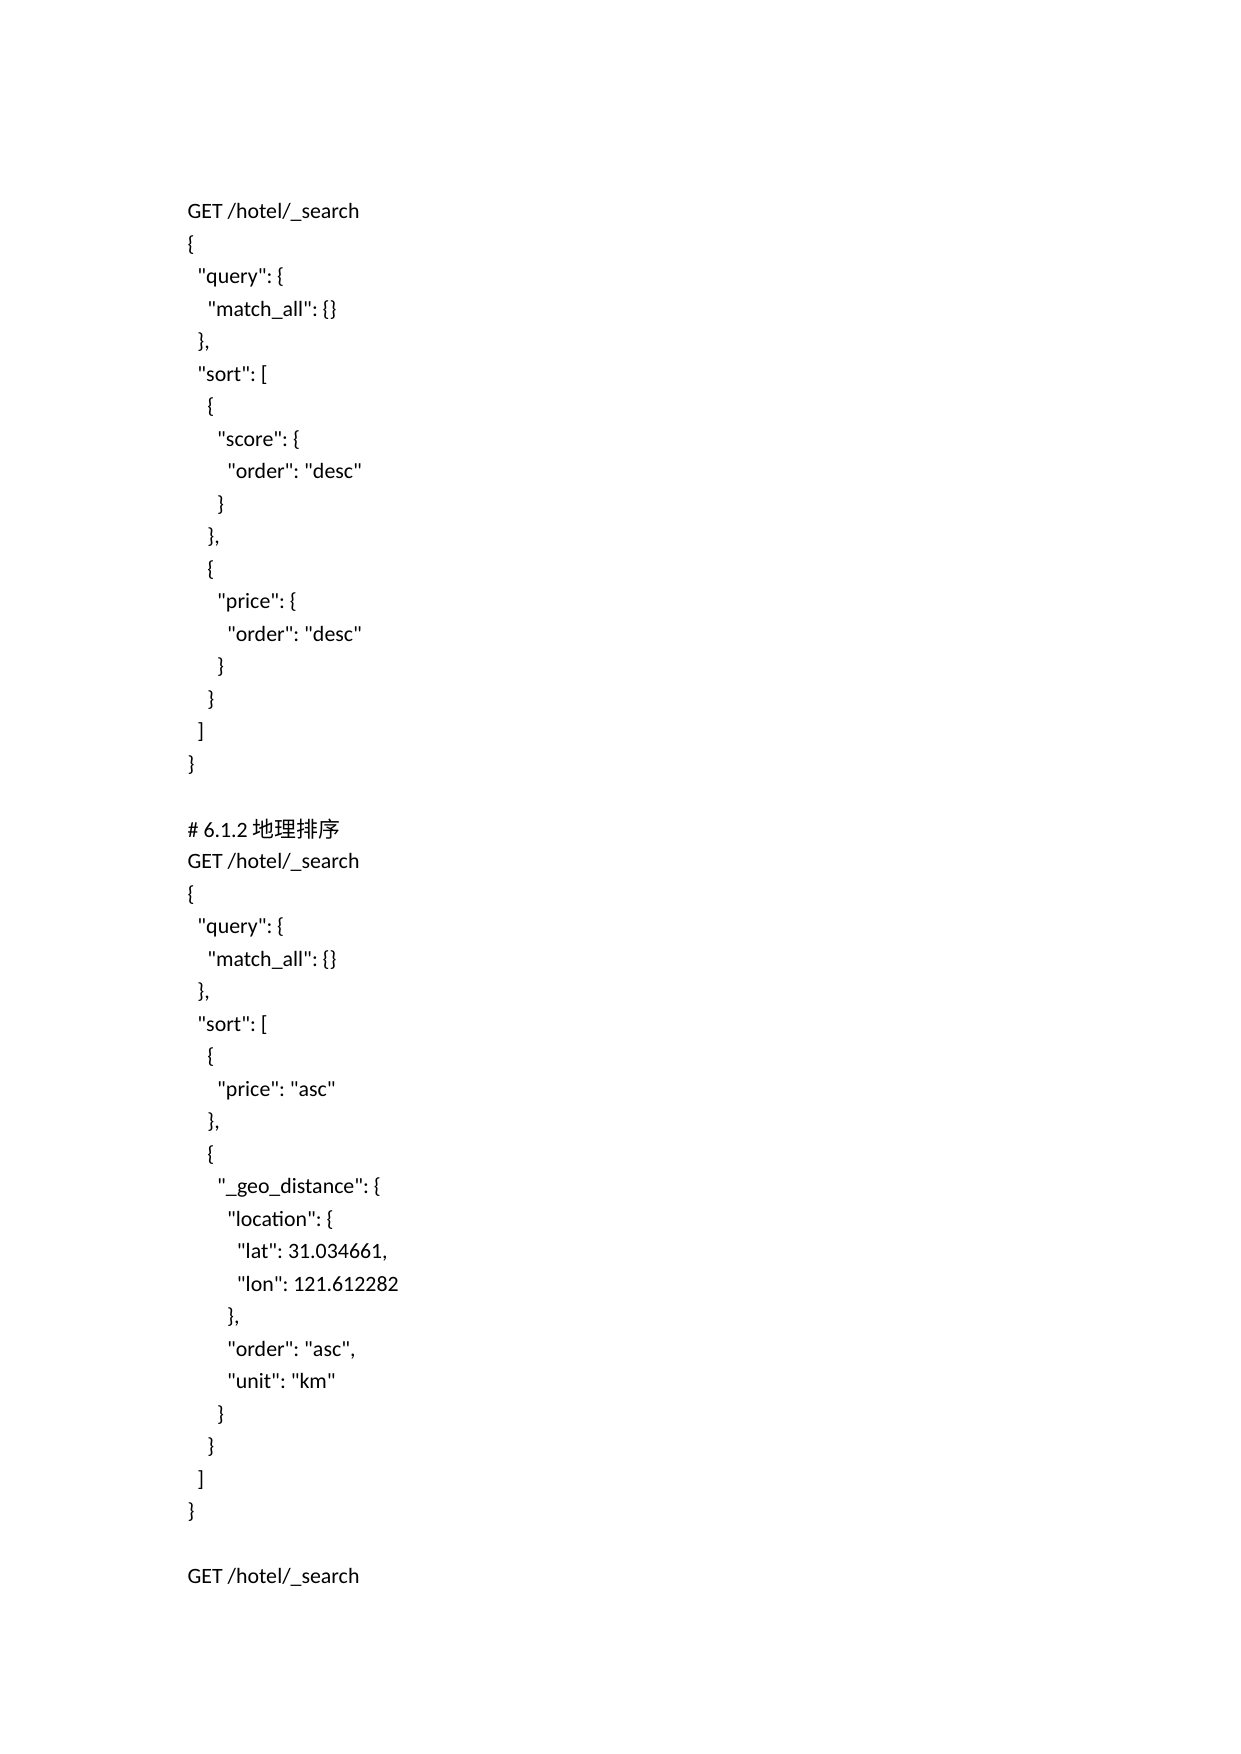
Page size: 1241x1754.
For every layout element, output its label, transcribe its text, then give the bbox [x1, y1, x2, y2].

text "lat": 31.034661, [187, 1234, 1053, 1267]
text ] [187, 714, 1053, 747]
text "sort": [ [187, 357, 1053, 389]
text "location": { [187, 1202, 1053, 1234]
text } [187, 1494, 1053, 1527]
text GET /hotel/_search [187, 194, 1053, 227]
text } [187, 747, 1053, 779]
text "price": { [187, 584, 1053, 617]
text "sort": [ [187, 1007, 1053, 1039]
text { [187, 877, 1053, 909]
text } [187, 1397, 1053, 1429]
text { [187, 1137, 1053, 1169]
text "match_all": {} [187, 292, 1053, 324]
text "order": "asc", [187, 1332, 1053, 1364]
text ] [187, 1462, 1053, 1494]
text } [187, 682, 1053, 714]
text } [187, 649, 1053, 682]
text { [187, 389, 1053, 422]
text { [187, 227, 1053, 259]
text GET /hotel/_search [187, 1559, 1053, 1592]
text { [187, 1039, 1053, 1072]
text } [187, 487, 1053, 519]
text "order": "desc" [187, 617, 1053, 649]
text GET /hotel/_search [187, 844, 1053, 877]
text "query": { [187, 259, 1053, 292]
text # 6.1.2 地理排序 [187, 812, 1053, 844]
text { [187, 552, 1053, 584]
text } [187, 1429, 1053, 1462]
text }, [187, 1104, 1053, 1137]
text "lon": 121.612282 [187, 1267, 1053, 1299]
text "query": { [187, 909, 1053, 942]
text }, [187, 519, 1053, 552]
text }, [187, 974, 1053, 1007]
text }, [187, 324, 1053, 357]
text "match_all": {} [187, 942, 1053, 974]
text "unit": "km" [187, 1364, 1053, 1397]
text "order": "desc" [187, 454, 1053, 487]
text "price": "asc" [187, 1072, 1053, 1104]
text "score": { [187, 422, 1053, 454]
text "_geo_distance": { [187, 1169, 1053, 1202]
text }, [187, 1299, 1053, 1332]
